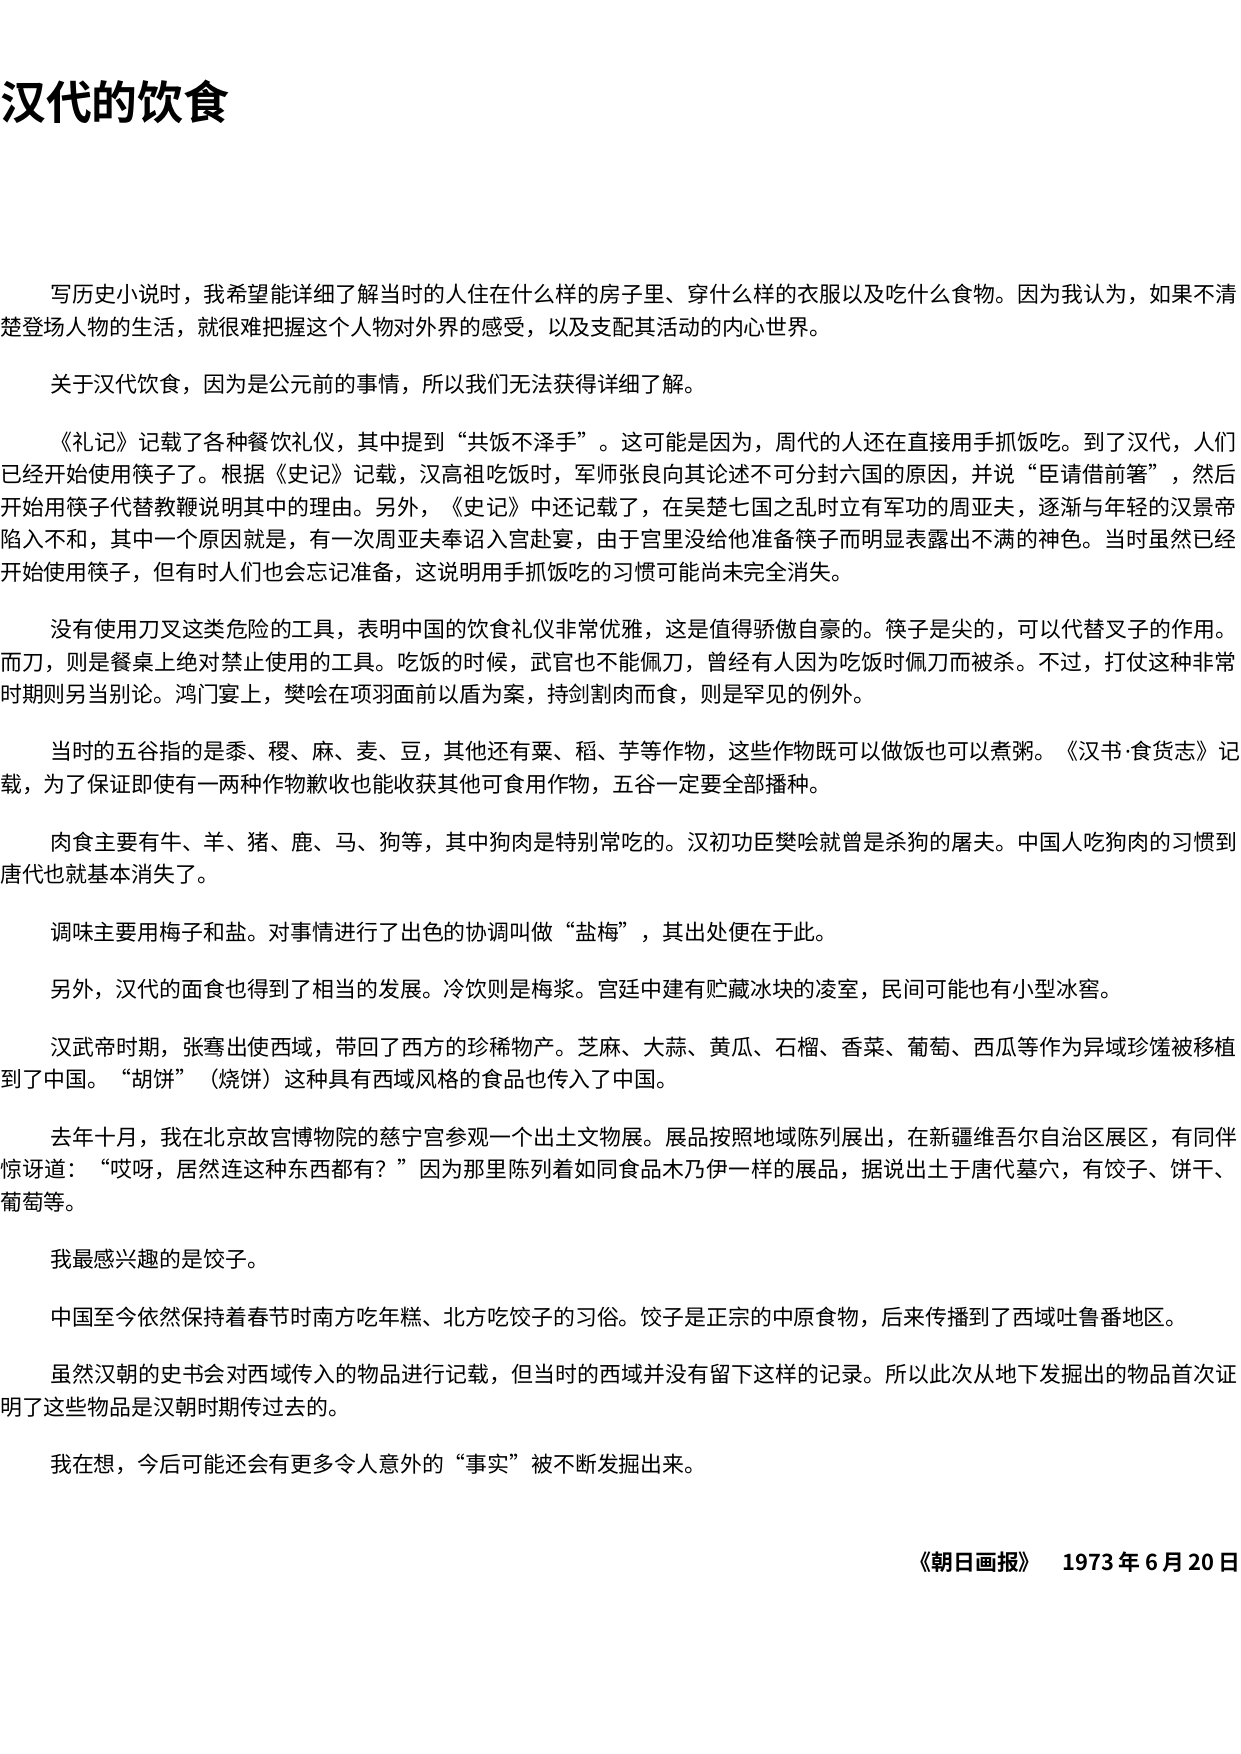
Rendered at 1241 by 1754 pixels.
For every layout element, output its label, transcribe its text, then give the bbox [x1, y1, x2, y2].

text 虽然汉朝的史书会对西域传入的物品进行记载，但当时的西域并没有留下这样的记录。所以此次从地下发掘出的物品首次证明了这些物品是汉朝时期传过去的。 [0, 1357, 1240, 1422]
subtitle 汉代的饮食 [0, 51, 1240, 149]
text 我最感兴趣的是饺子。 [0, 1242, 1240, 1274]
text 《朝日画报》 1973年6月20日 [0, 1544, 1240, 1577]
text 汉武帝时期，张骞出使西域，带回了西方的珍稀物产。芝麻、大蒜、黄瓜、石榴、香菜、葡萄、西瓜等作为异域珍馐被移植到了中国。“胡饼”（烧饼）这种具有西域风格的食品也传入了中国。 [0, 1029, 1240, 1094]
text 关于汉代饮食，因为是公元前的事情，所以我们无法获得详细了解。 [0, 367, 1240, 399]
text 没有使用刀叉这类危险的工具，表明中国的饮食礼仪非常优雅，这是值得骄傲自豪的。筷子是尖的，可以代替叉子的作用。而刀，则是餐桌上绝对禁止使用的工具。吃饭的时候，武官也不能佩刀，曾经有人因为吃饭时佩刀而被杀。不过，打仗这种非常时期则另当别论。鸿门宴上，樊哙在项羽面前以盾为案，持剑割肉而食，则是罕见的例外。 [0, 612, 1240, 709]
text 另外，汉代的面食也得到了相当的发展。冷饮则是梅浆。宫廷中建有贮藏冰块的凌室，民间可能也有小型冰窖。 [0, 972, 1240, 1004]
text 中国至今依然保持着春节时南方吃年糕、北方吃饺子的习俗。饺子是正宗的中原食物，后来传播到了西域吐鲁番地区。 [0, 1299, 1240, 1332]
text 调味主要用梅子和盐。对事情进行了出色的协调叫做“盐梅”，其出处便在于此。 [0, 914, 1240, 947]
text 《礼记》记载了各种餐饮礼仪，其中提到“共饭不泽手”。这可能是因为，周代的人还在直接用手抓饭吃。到了汉代，人们已经开始使用筷子了。根据《史记》记载，汉高祖吃饭时，军师张良向其论述不可分封六国的原因，并说“臣请借前箸”，然后开始用筷子代替教鞭说明其中的理由。另外，《史记》中还记载了，在吴楚七国之乱时立有军功的周亚夫，逐渐与年轻的汉景帝陷入不和，其中一个原因就是，有一次周亚夫奉诏入宫赴宴，由于宫里没给他准备筷子而明显表露出不满的神色。当时虽然已经开始使用筷子，但有时人们也会忘记准备，这说明用手抓饭吃的习惯可能尚未完全消失。 [0, 424, 1240, 587]
text 我在想，今后可能还会有更多令人意外的“事实”被不断发掘出来。 [0, 1447, 1240, 1479]
text 写历史小说时，我希望能详细了解当时的人住在什么样的房子里、穿什么样的衣服以及吃什么食物。因为我认为，如果不清楚登场人物的生活，就很难把握这个人物对外界的感受，以及支配其活动的内心世界。 [0, 277, 1240, 342]
text 当时的五谷指的是黍、稷、麻、麦、豆，其他还有粟、稻、芋等作物，这些作物既可以做饭也可以煮粥。《汉书·食货志》记载，为了保证即使有一两种作物歉收也能收获其他可食用作物，五谷一定要全部播种。 [0, 734, 1240, 799]
text 去年十月，我在北京故宫博物院的慈宁宫参观一个出土文物展。展品按照地域陈列展出，在新疆维吾尔自治区展区，有同伴惊讶道：“哎呀，居然连这种东西都有？”因为那里陈列着如同食品木乃伊一样的展品，据说出土于唐代墓穴，有饺子、饼干、葡萄等。 [0, 1119, 1240, 1217]
text 肉食主要有牛、羊、猪、鹿、马、狗等，其中狗肉是特别常吃的。汉初功臣樊哙就曾是杀狗的屠夫。中国人吃狗肉的习惯到唐代也就基本消失了。 [0, 824, 1240, 889]
